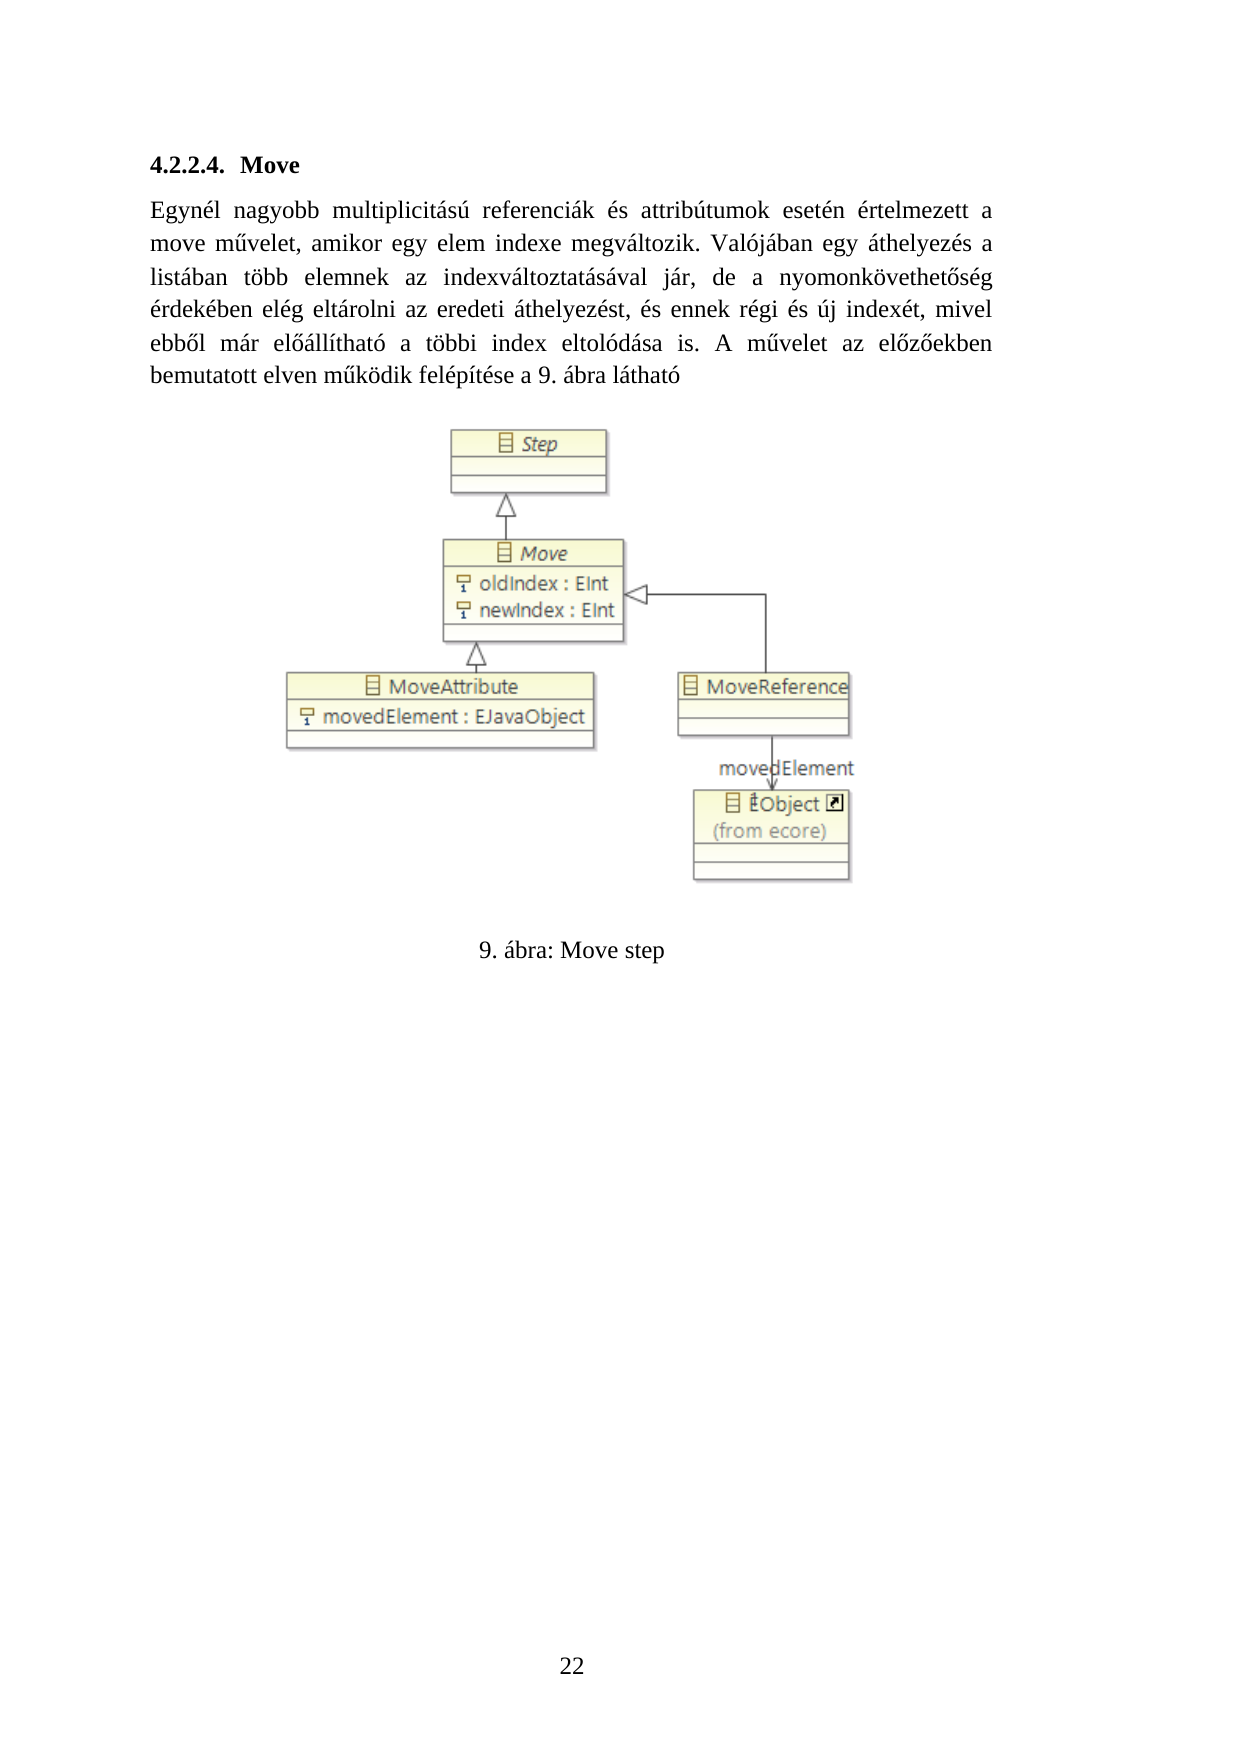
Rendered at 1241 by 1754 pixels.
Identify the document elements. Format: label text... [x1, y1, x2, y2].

picture [230, 406, 914, 907]
subtitle Move [150, 150, 994, 179]
